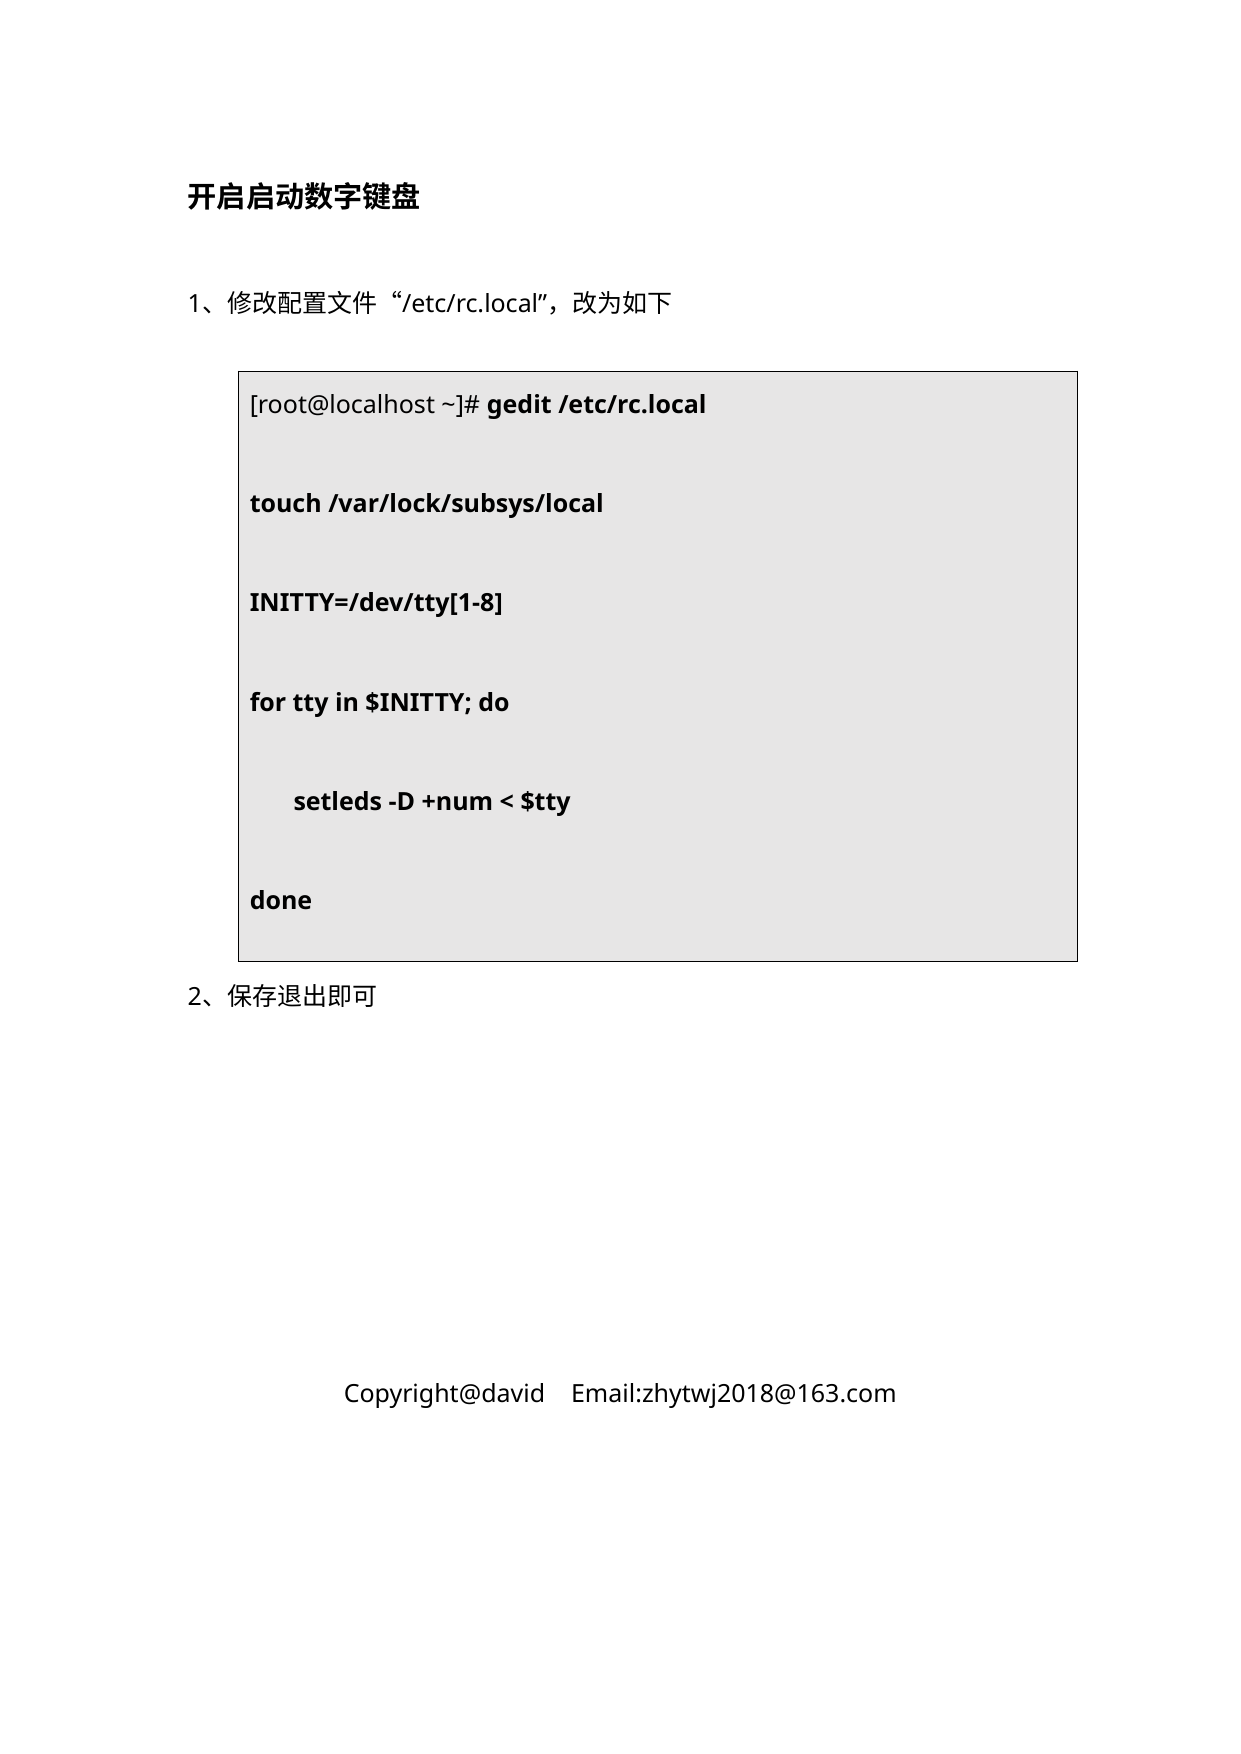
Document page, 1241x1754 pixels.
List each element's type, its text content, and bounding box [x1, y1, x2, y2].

text 1、修改配置文件“/etc/rc.local”，改为如下 [187, 269, 1053, 334]
table_header [root@localhost ~]# gedit /etc/rc.local touch /var/lock/subsys/local INITTY=/dev/tty[1-8] for tty in $INITTY; do setleds -D +num < $tty done [239, 372, 1077, 961]
text 2、保存退出即可 [187, 962, 1053, 1027]
text Copyright@david Email:zhytwj2018@163.com [187, 1360, 1053, 1425]
text 开启启动数字键盘 [187, 162, 1053, 227]
